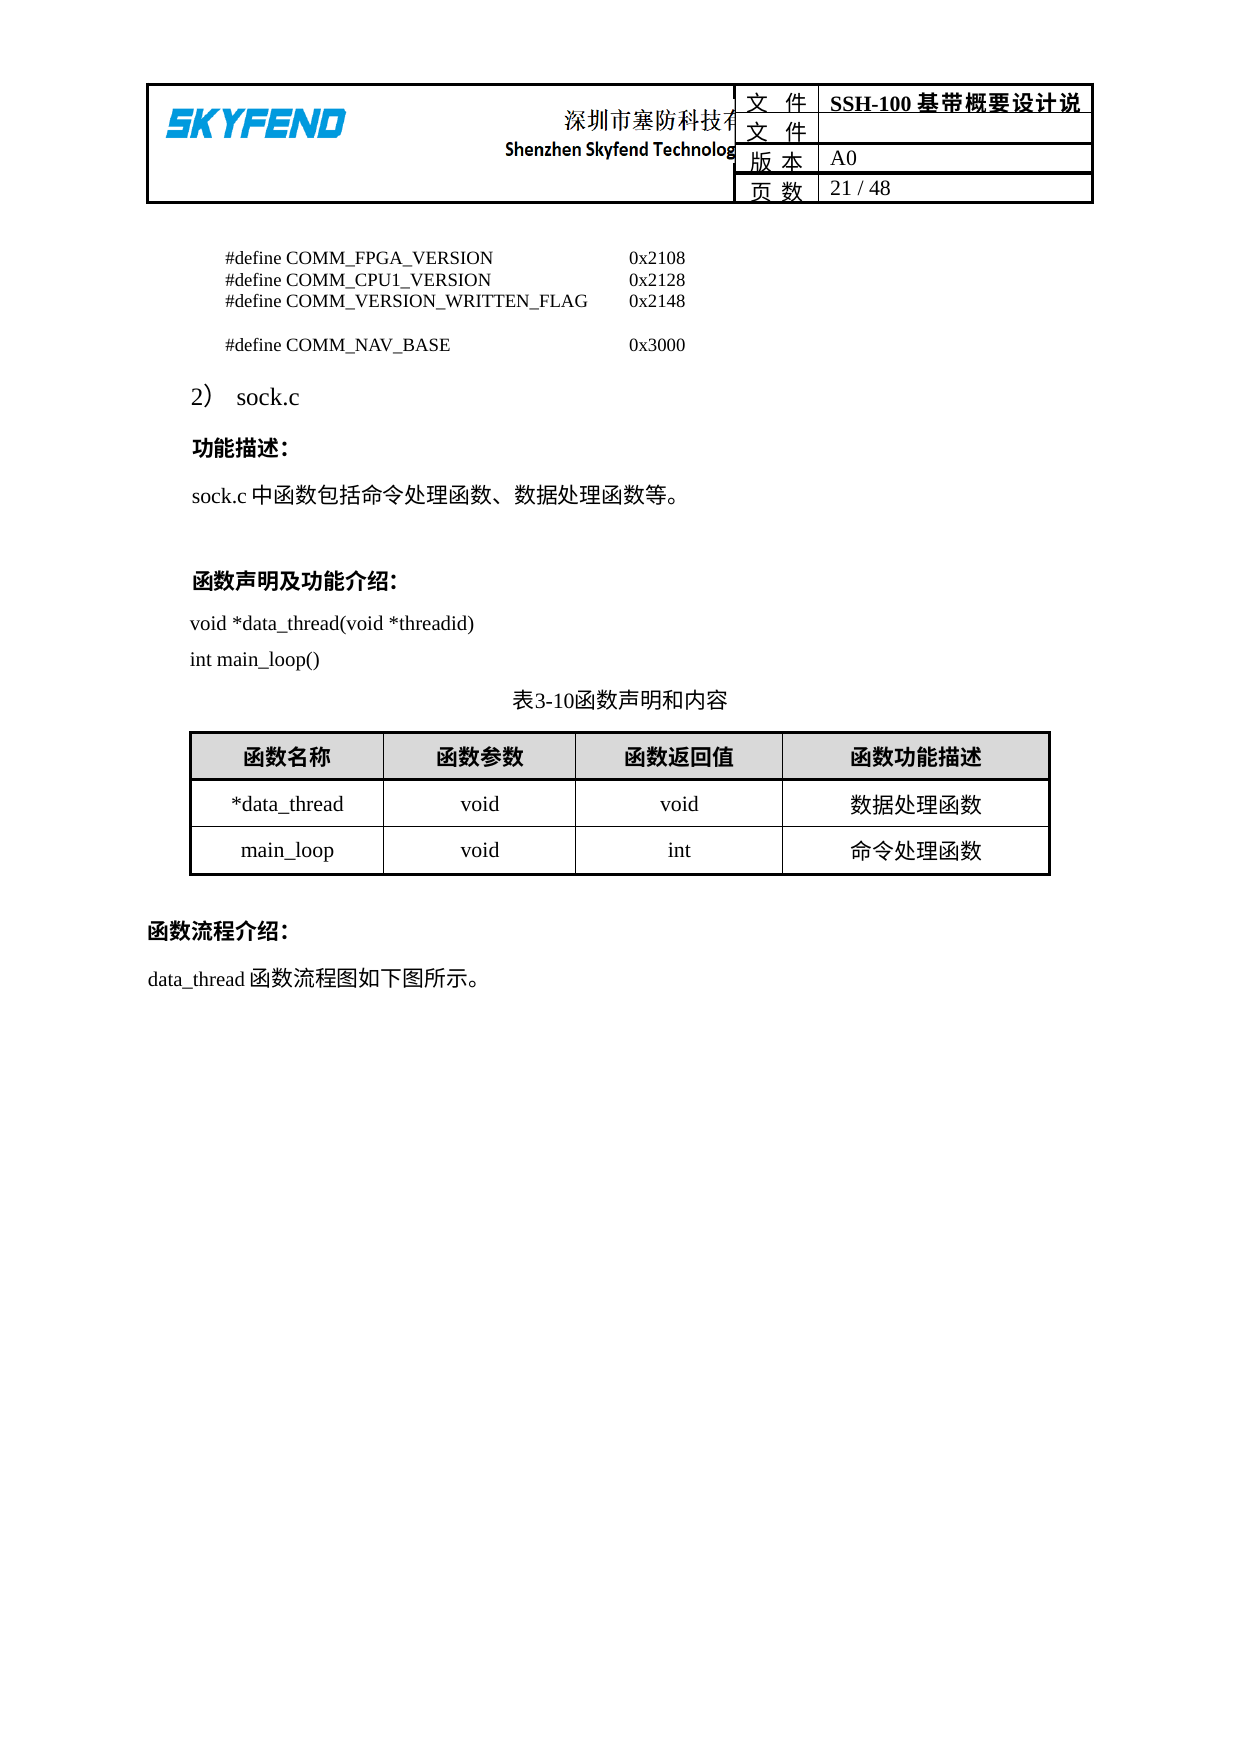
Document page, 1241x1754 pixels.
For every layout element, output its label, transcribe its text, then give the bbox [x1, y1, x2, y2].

table_cell *data_thread [192, 781, 383, 826]
text void *data_thread(void *threadid) [148, 611, 1092, 635]
table_cell void [384, 827, 575, 873]
text #define COMM_FPGA_VERSION 0x2108 [225, 247, 1092, 269]
text 表3-10函数声明和内容 [148, 683, 1092, 715]
table_cell 数据处理函数 [783, 781, 1048, 826]
table_cell void [384, 781, 575, 826]
text #define COMM_NAV_BASE 0x3000 [225, 333, 1092, 355]
text int main_loop() [148, 647, 1092, 671]
text data_thread函数流程图如下图所示。 [148, 961, 1092, 993]
text 函数流程介绍： [148, 914, 1092, 945]
table_header 函数返回值 [576, 734, 782, 778]
text 功能描述： [148, 431, 1092, 463]
table_header 函数功能描述 [783, 734, 1048, 778]
table_cell main_loop [192, 827, 383, 873]
list sock.c [191, 377, 1092, 413]
text 函数声明及功能介绍： [148, 564, 1092, 596]
text sock.c中函数包括命令处理函数、数据处理函数等。 [148, 478, 1092, 510]
picture [159, 99, 735, 163]
text #define COMM_CPU1_VERSION 0x2128 [225, 269, 1092, 290]
table_cell 命令处理函数 [783, 827, 1048, 873]
table_cell int [576, 827, 782, 873]
table_cell void [576, 781, 782, 826]
table_header 函数名称 [192, 734, 383, 778]
text #define COMM_VERSION_WRITTEN_FLAG 0x2148 [225, 290, 1092, 312]
table_header 函数参数 [384, 734, 575, 778]
